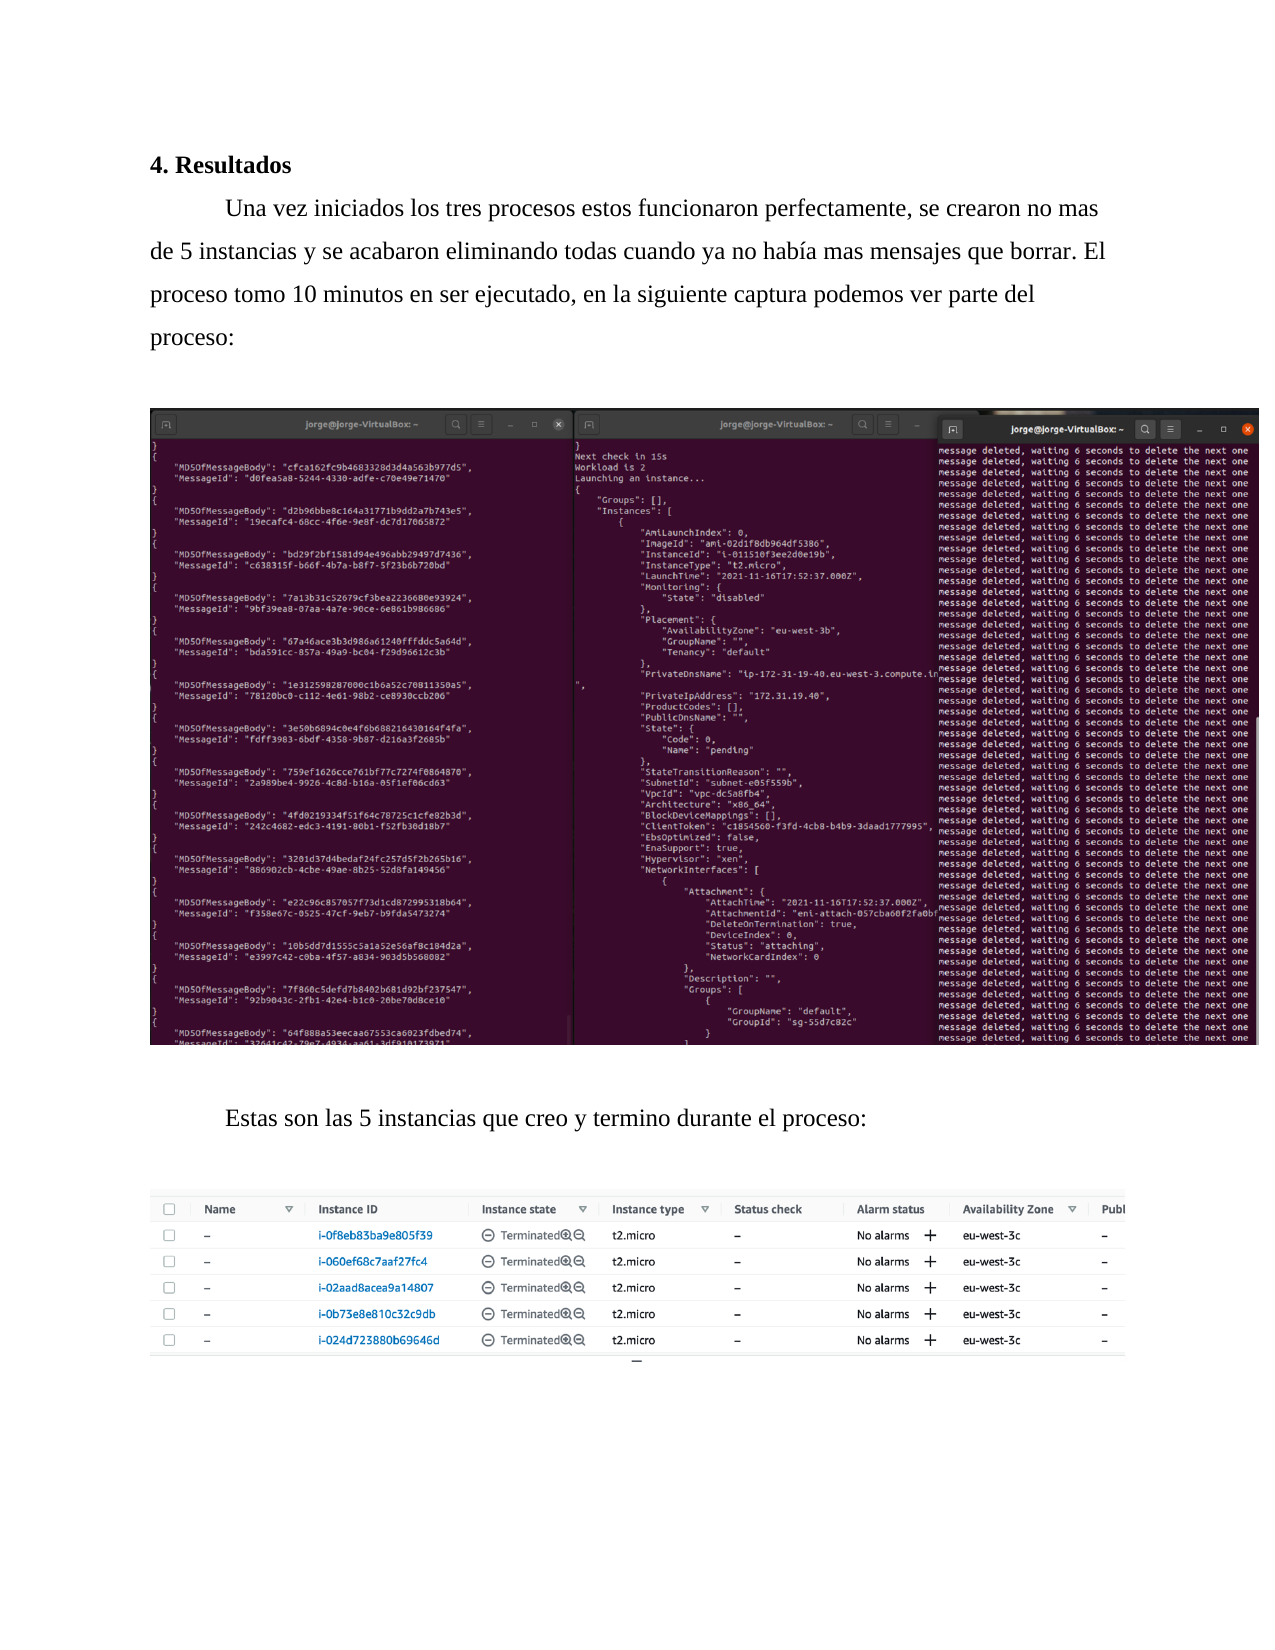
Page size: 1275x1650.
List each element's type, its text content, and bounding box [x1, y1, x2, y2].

text Una vez iniciados los tres procesos estos funcionaron perfectamente, se crearon no mas de 5 instancias y se acabaron eliminando todas cuando ya no había mas mensajes que borrar. El proceso tomo 10 minutos en ser ejecutado, en la siguiente captura podemos ver parte del proceso: [150, 193, 1125, 351]
text 4. Resultados [150, 150, 1125, 179]
text Estas son las 5 instancias que creo y termino durante el proceso: [150, 1103, 1125, 1132]
picture [150, 1189, 1125, 1362]
picture [150, 408, 1259, 1045]
